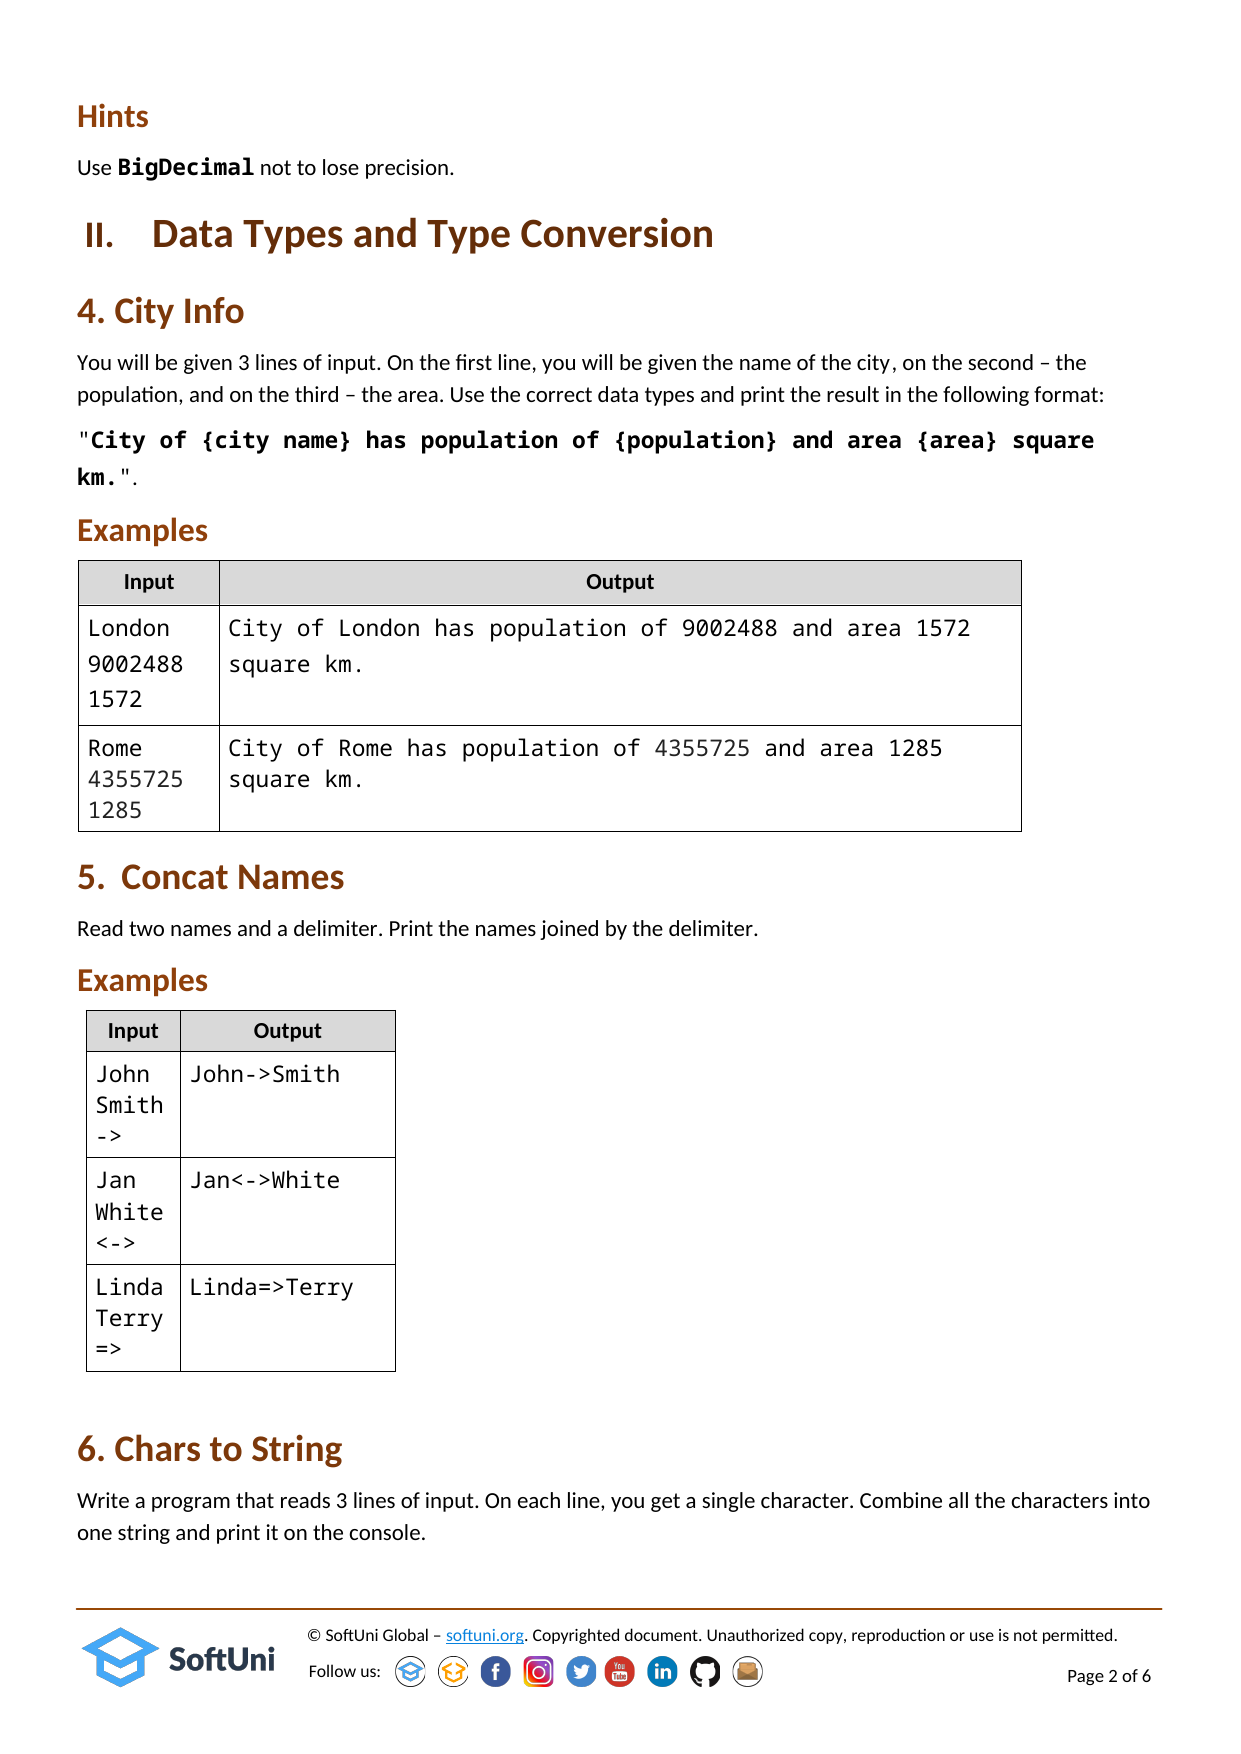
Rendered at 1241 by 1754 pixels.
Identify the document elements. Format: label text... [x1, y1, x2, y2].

picture [75, 1621, 281, 1693]
subtitle Concat Names [77, 853, 1163, 899]
table_cell City of Rome has population of 4355725 and area 1285 square km. [220, 726, 1021, 831]
picture [438, 1656, 468, 1687]
subtitle Chars to String [77, 1425, 1163, 1471]
table_cell Linda=>Terry [181, 1265, 395, 1371]
picture [647, 1656, 656, 1665]
picture [732, 1656, 763, 1687]
table_header Input [79, 561, 219, 604]
text Write a program that reads 3 lines of input. On each line, you get a single character. Combine all the characters into one string and print it on the console. [77, 1486, 1163, 1546]
table_cell John->Smith [181, 1052, 395, 1157]
picture [669, 1678, 678, 1687]
picture [604, 1656, 635, 1687]
table_cell City of London has population of 9002488 and area 1572 square km. [220, 606, 1021, 724]
picture [690, 1656, 720, 1687]
table_cell Jan White <-> [87, 1158, 180, 1264]
table_cell Linda Terry => [87, 1265, 180, 1371]
subtitle City Info [77, 287, 1163, 332]
picture [647, 1678, 656, 1687]
picture [480, 1656, 511, 1687]
subtitle Hints [77, 95, 1163, 136]
picture [395, 1656, 426, 1687]
text Read two names and a delimiter. Print the names joined by the delimiter. [77, 914, 1163, 942]
picture [661, 1669, 671, 1678]
table_header Output [181, 1011, 395, 1051]
table_cell Rome 4355725 1285 [79, 726, 219, 831]
table_cell Jan<->White [181, 1158, 395, 1264]
picture [566, 1656, 597, 1687]
subtitle Data Types and Type Conversion [114, 207, 1163, 258]
text "City of {city name} has population of {population} and area {area} square km.". [77, 424, 1163, 492]
subtitle Examples [77, 509, 1163, 549]
table_header Input [87, 1011, 180, 1051]
subtitle Examples [77, 959, 1163, 999]
table_header Output [220, 561, 1021, 604]
table_cell London 9002488 1572 [79, 606, 219, 724]
text Use BigDecimal not to lose precision. [77, 151, 1163, 182]
text You will be given 3 lines of input. On the first line, you will be given the name of the city, on the second – the population, and on the third – the area. Use the correct data types and print the result in the following format: [77, 348, 1163, 408]
picture [523, 1656, 554, 1687]
table_cell John Smith -> [87, 1052, 180, 1157]
picture [669, 1656, 678, 1665]
